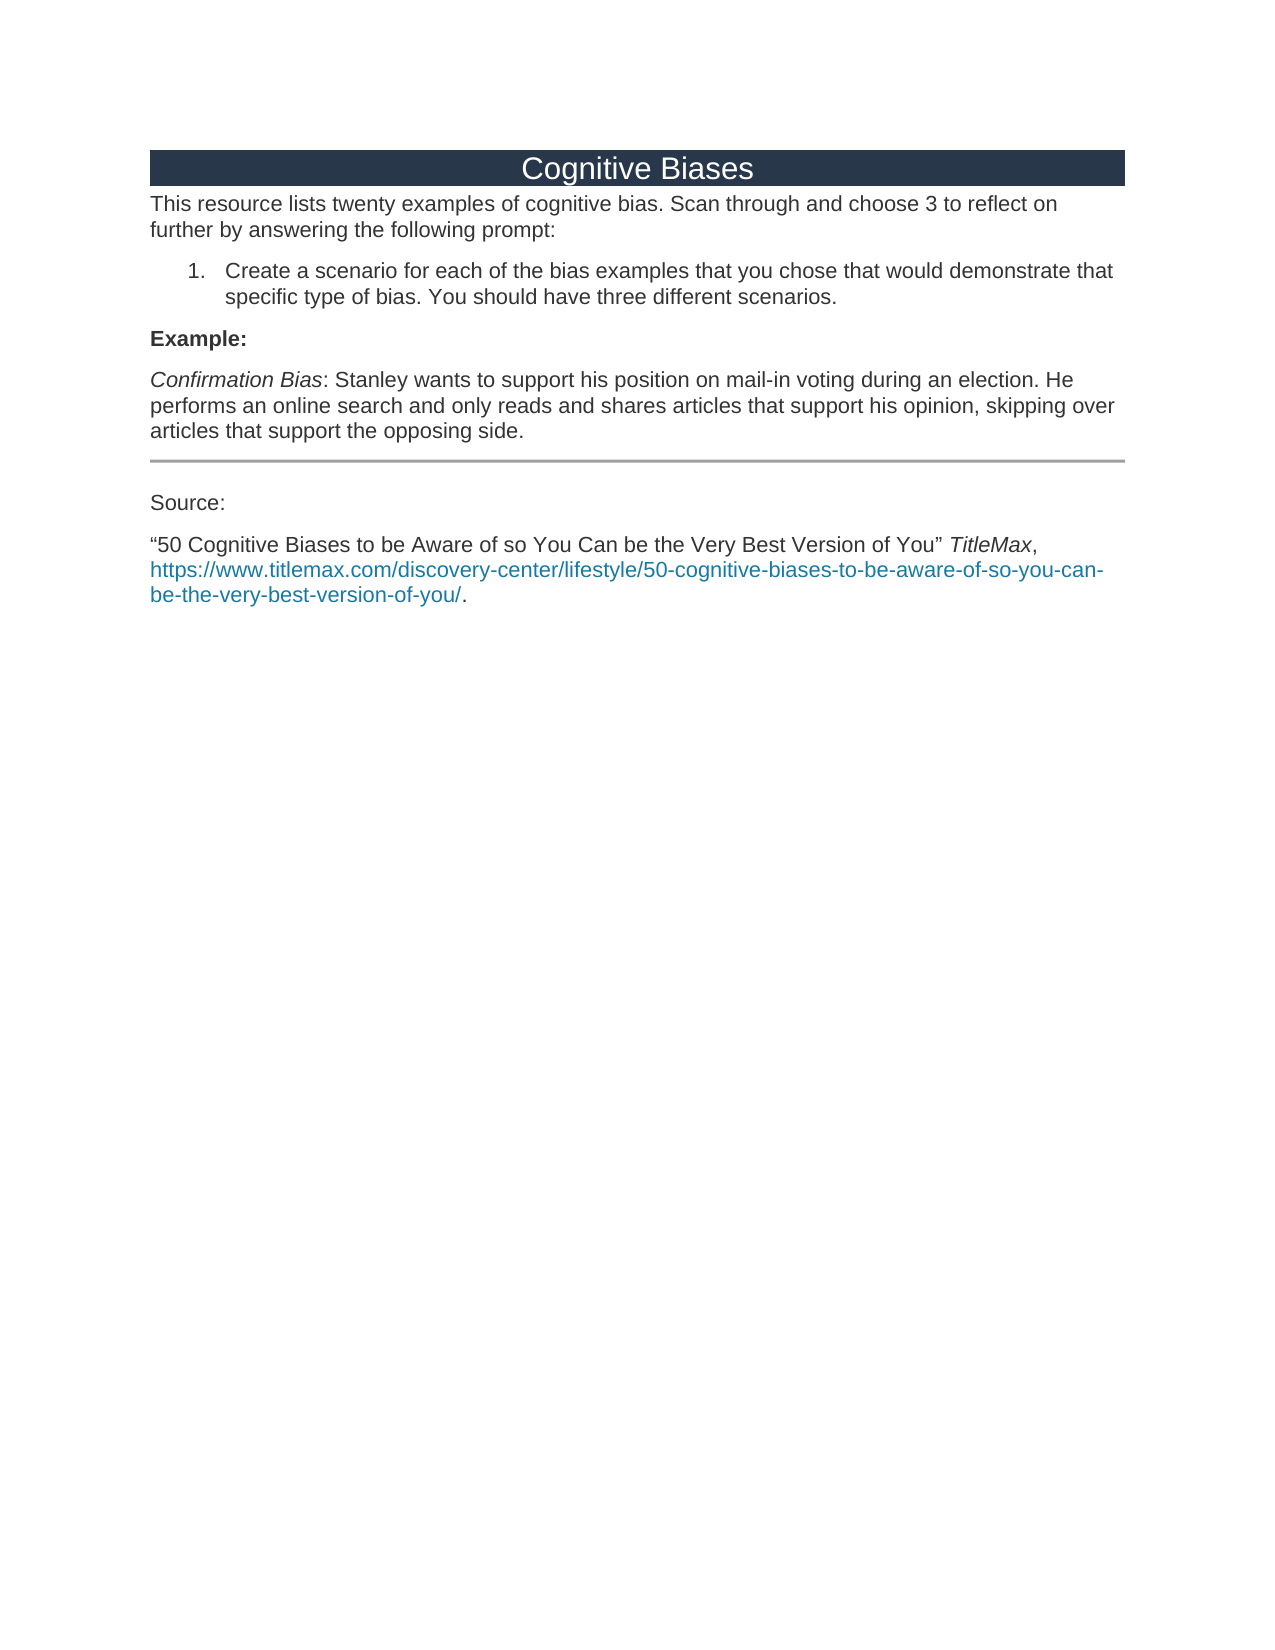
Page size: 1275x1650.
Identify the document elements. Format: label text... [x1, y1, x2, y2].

text Source: [150, 490, 1125, 515]
text This resource lists twenty examples of cognitive bias. Scan through and choose 3 to reflect on further by answering the following prompt: [150, 191, 1125, 242]
list Create a scenario for each of the bias examples that you chose that would demonstrate that specific type of bias. You should have three different scenarios. [187, 258, 1125, 309]
text Confirmation Bias: Stanley wants to support his position on mail-in voting during an election. He performs an online search and only reads and shares articles that support his opinion, skipping over articles that support the opposing side. [150, 367, 1125, 443]
text Example: [150, 325, 1125, 351]
text “50 Cognitive Biases to be Aware of so You Can be the Very Best Version of You” TitleMax, https://www.titlemax.com/discovery-center/lifestyle/50-cognitive-biases-to-be-aware-of-so-you-can-be-the-very-best-version-of-you/. [150, 532, 1125, 607]
text Cognitive Biases [150, 150, 1125, 186]
